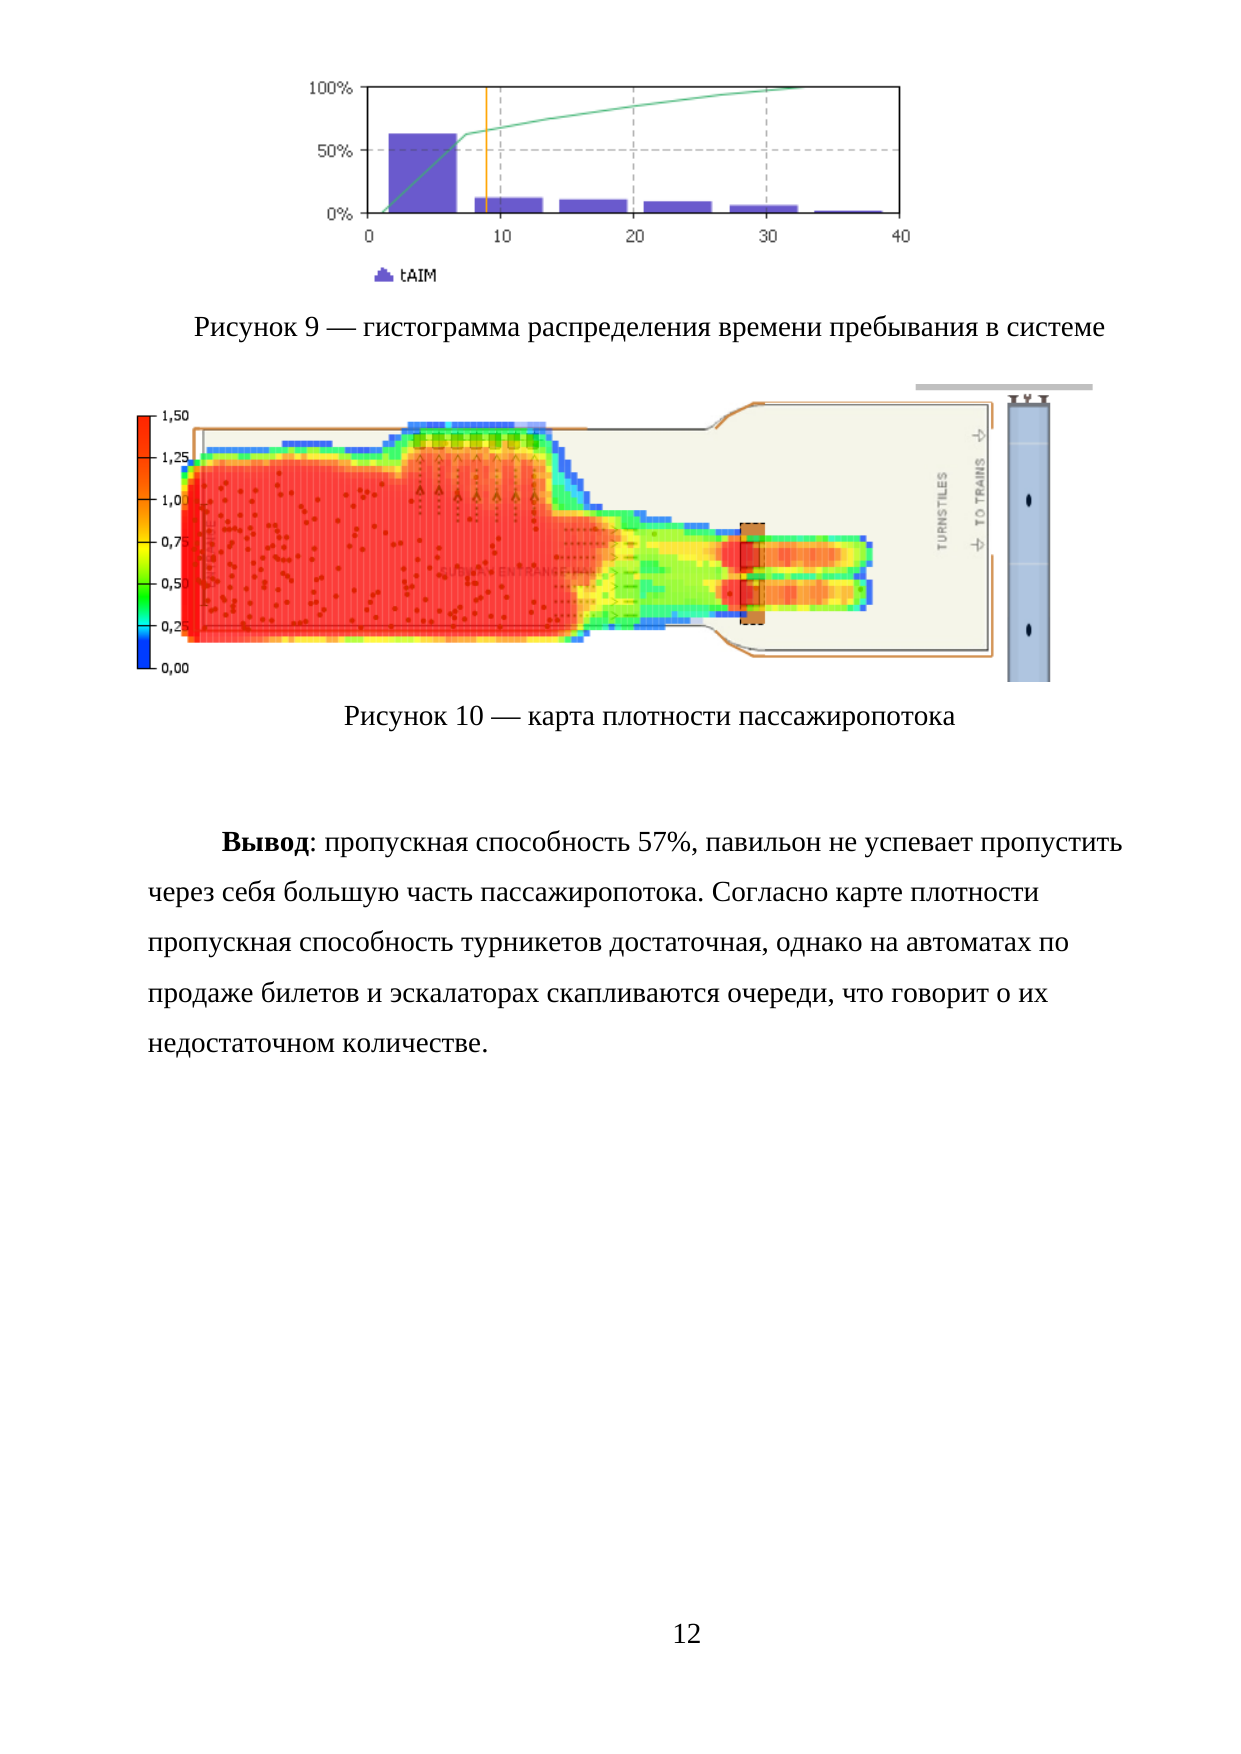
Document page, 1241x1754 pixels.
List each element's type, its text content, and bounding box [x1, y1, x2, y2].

text Рисунок 9 — гистограмма распределения времени пребывания в системе [148, 309, 1152, 343]
text Рисунок 10 — карта плотности пассажиропотока [148, 698, 1152, 732]
text Вывод: пропускная способность 57%, павильон не успевает пропустить через себя большую часть пассажиропотока. Согласно карте плотности пропускная способность турникетов достаточная, однако на автоматах по продаже билетов и эскалаторах скапливаются очереди, что говорит о их недостаточном количестве. [148, 824, 1152, 1059]
picture [88, 384, 1093, 682]
picture [281, 59, 959, 293]
